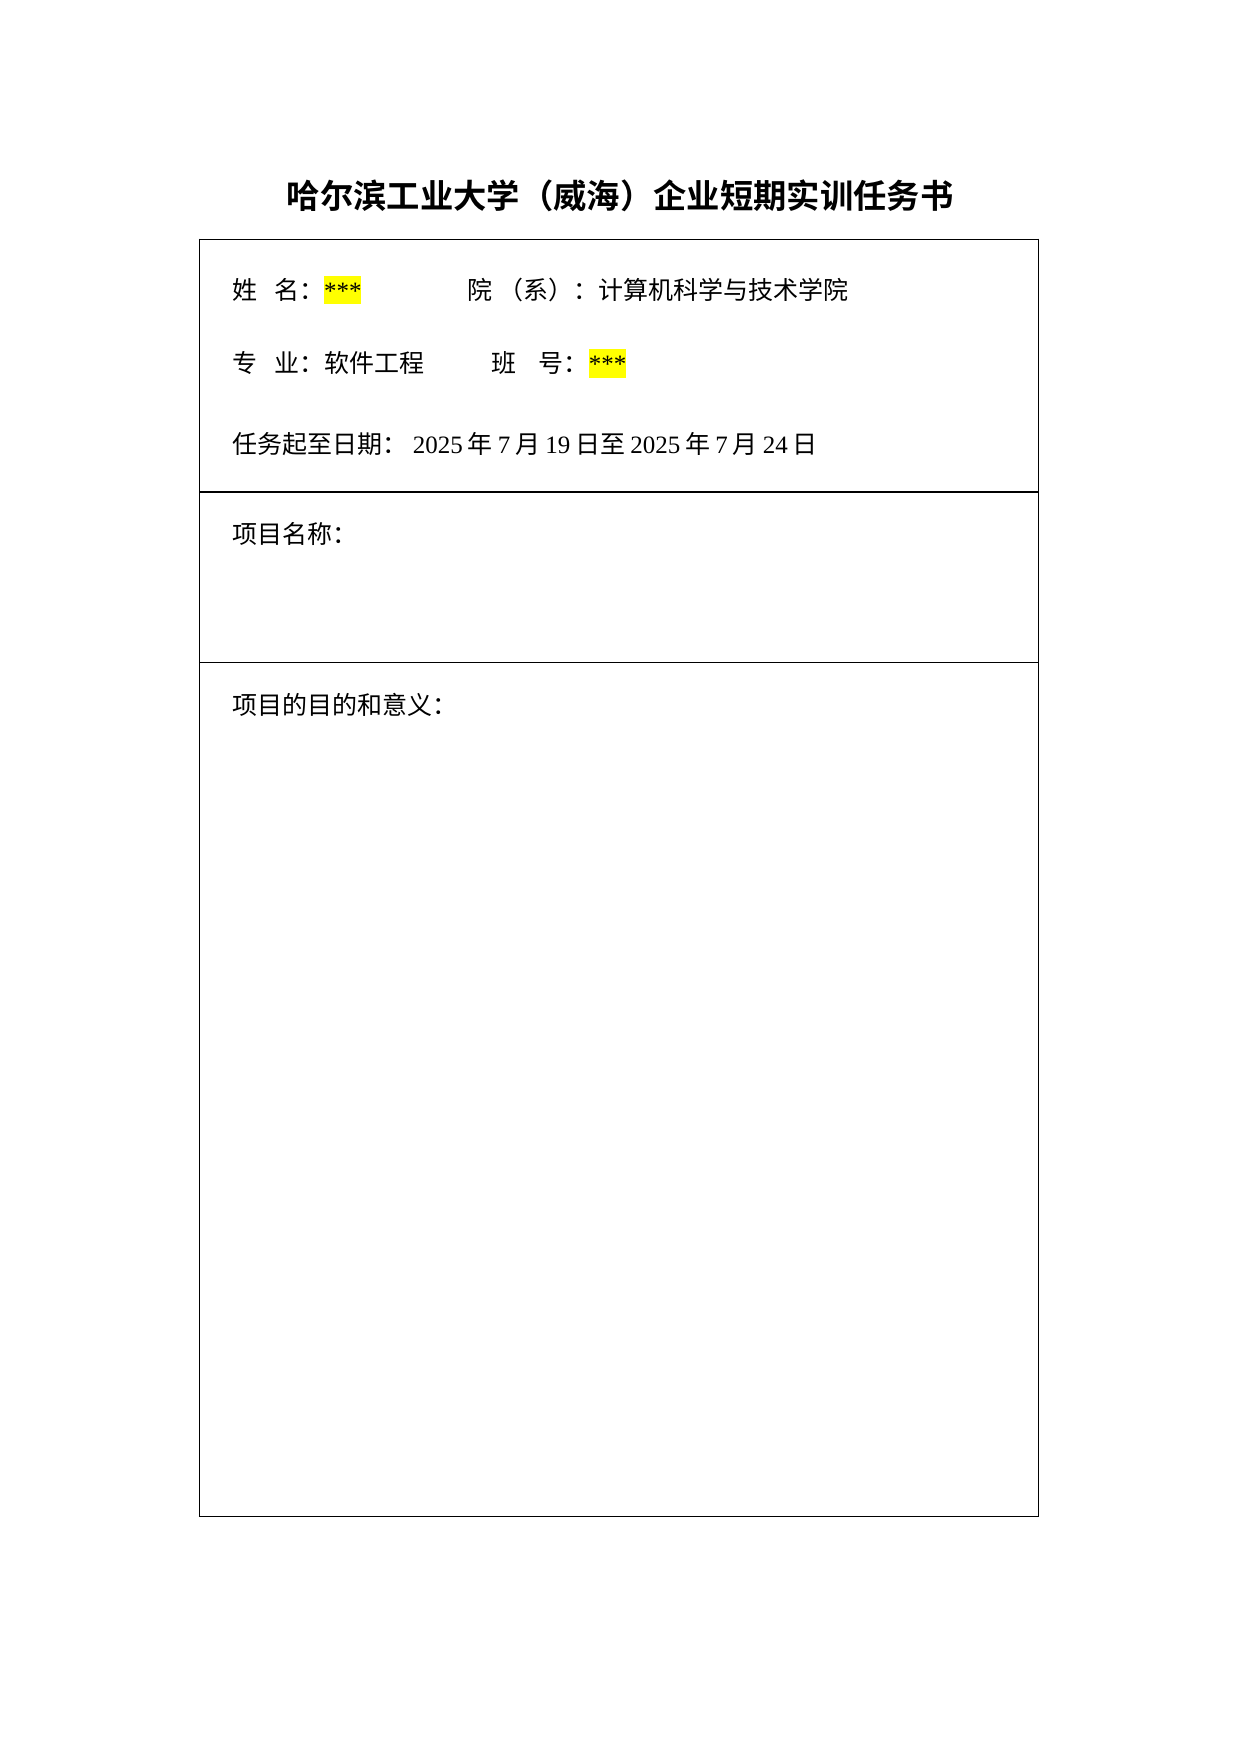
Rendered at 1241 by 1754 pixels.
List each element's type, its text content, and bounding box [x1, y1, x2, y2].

table_header 姓 名：*** 院 （系）：计算机科学与技术学院 专 业：软件工程 班 号：*** 任务起至日期： 2025年7月19日至2025年7月24日 [200, 240, 1038, 491]
text 哈尔滨工业大学（威海）企业短期实训任务书 [187, 170, 1053, 218]
table_cell 项目名称： [200, 493, 1038, 662]
table_cell 项目的目的和意义： [200, 663, 1038, 1516]
